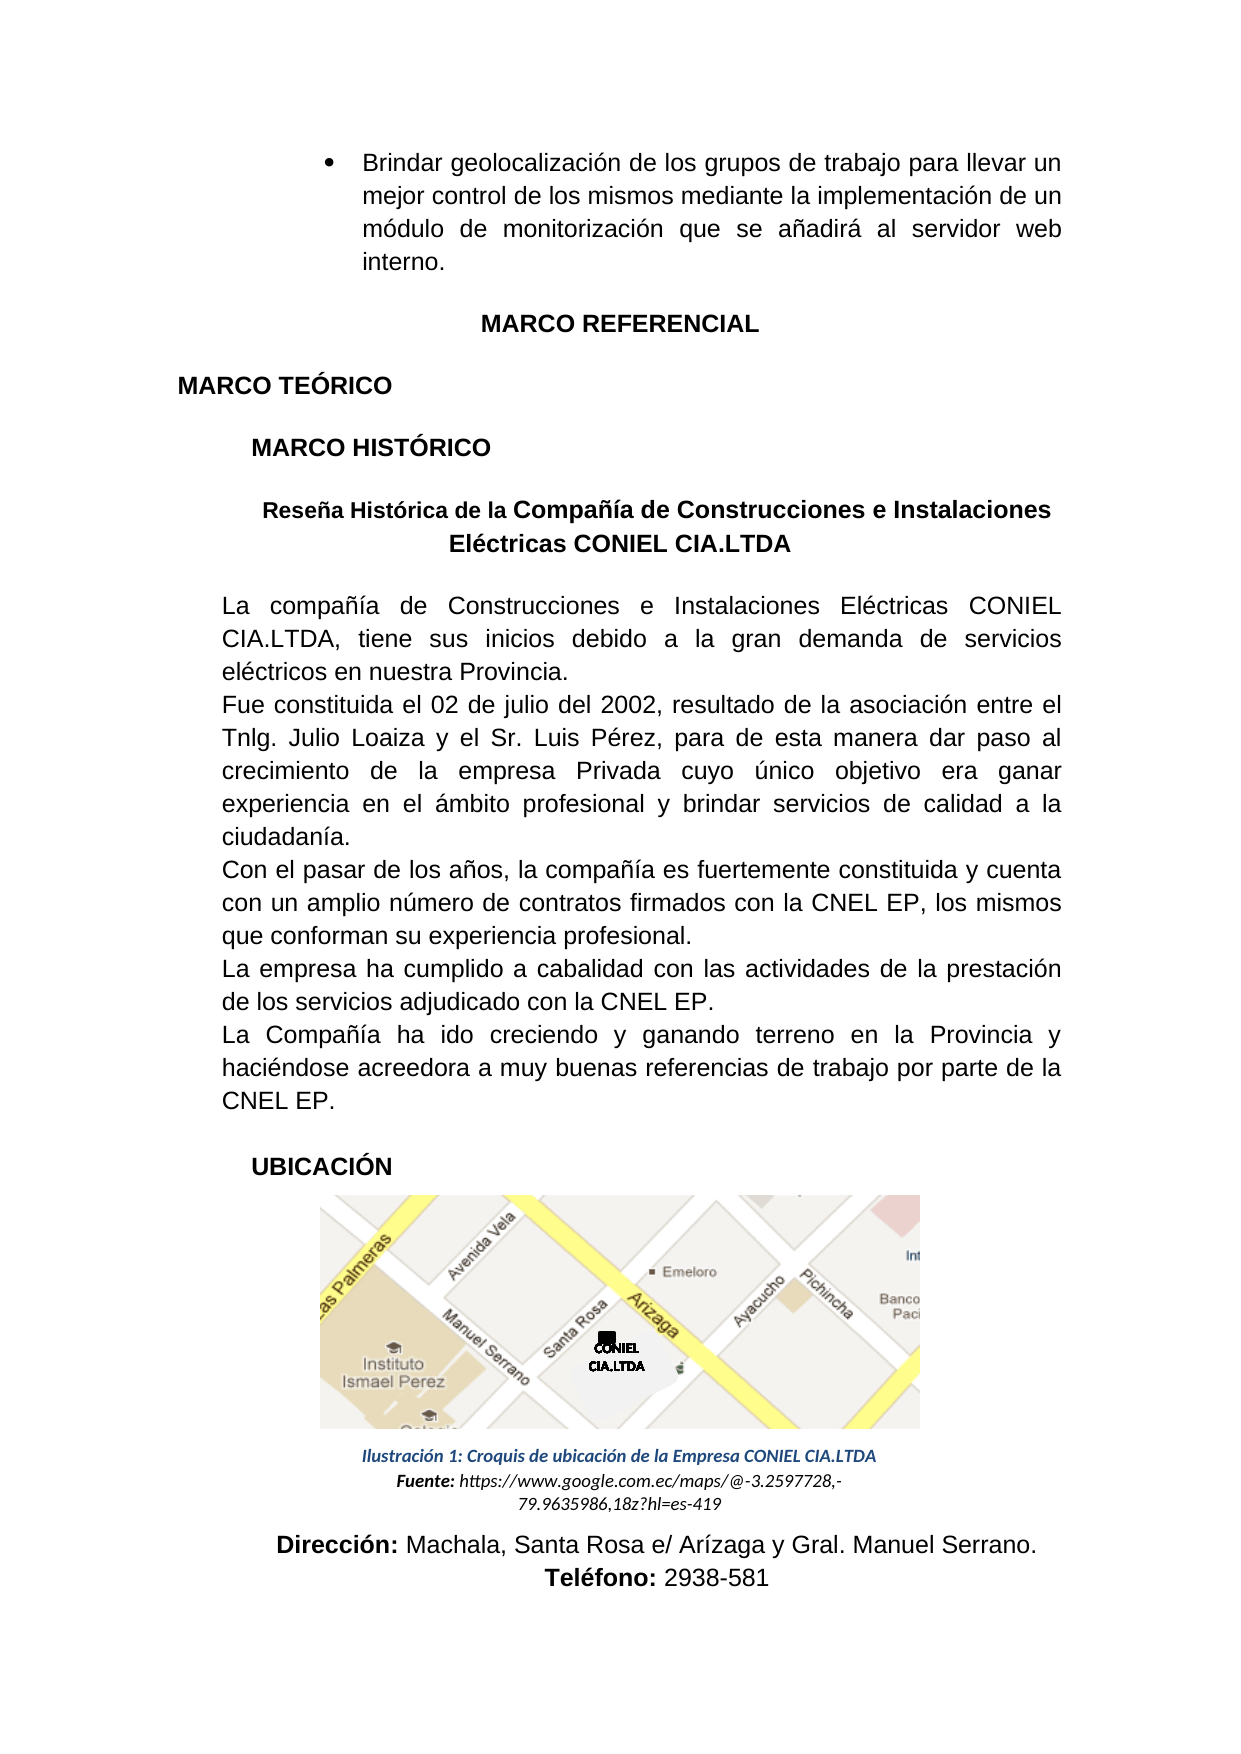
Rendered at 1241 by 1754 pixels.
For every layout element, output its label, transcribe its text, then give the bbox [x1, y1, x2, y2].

text MARCO REFERENCIAL [177, 309, 1063, 338]
text Fue constituida el 02 de julio del 2002, resultado de la asociación entre el Tnlg. Julio Loaiza y el Sr. Luis Pérez, para de esta manera dar paso al crecimiento de la empresa Privada cuyo único objetivo era ganar experiencia en el ámbito profesional y brindar servicios de calidad a la ciudadanía. [222, 690, 1063, 851]
text La empresa ha cumplido a cabalidad con las actividades de la prestación de los servicios adjudicado con la CNEL EP. [222, 954, 1063, 1016]
text Con el pasar de los años, la compañía es fuertemente constituida y cuenta con un amplio número de contratos firmados con la CNEL EP, los mismos que conforman su experiencia profesional. [222, 855, 1063, 950]
text MARCO HISTÓRICO [177, 433, 1063, 462]
text Reseña Histórica de la Compañía de Construcciones e Instalaciones Eléctricas CONIEL CIA.LTDA [177, 496, 1063, 557]
text La compañía de Construcciones e Instalaciones Eléctricas CONIEL CIA.LTDA, tiene sus inicios debido a la gran demanda de servicios eléctricos en nuestra Provincia. [222, 591, 1063, 686]
text Dirección: Machala, Santa Rosa e/ Arízaga y Gral. Manuel Serrano. Teléfono: 2938-581 [251, 1530, 1063, 1592]
text MARCO TEÓRICO [177, 371, 1063, 400]
text UBICACIÓN [177, 1152, 1063, 1181]
text La Compañía ha ido creciendo y ganando terreno en la Provincia y haciéndose acreedora a muy buenas referencias de trabajo por parte de la CNEL EP. [222, 1020, 1063, 1115]
list Brindar geolocalización de los grupos de trabajo para llevar un mejor control de los mismos mediante la implementación de un módulo de monitorización que se añadirá al servidor web interno. [325, 148, 1063, 276]
picture [320, 1195, 920, 1429]
